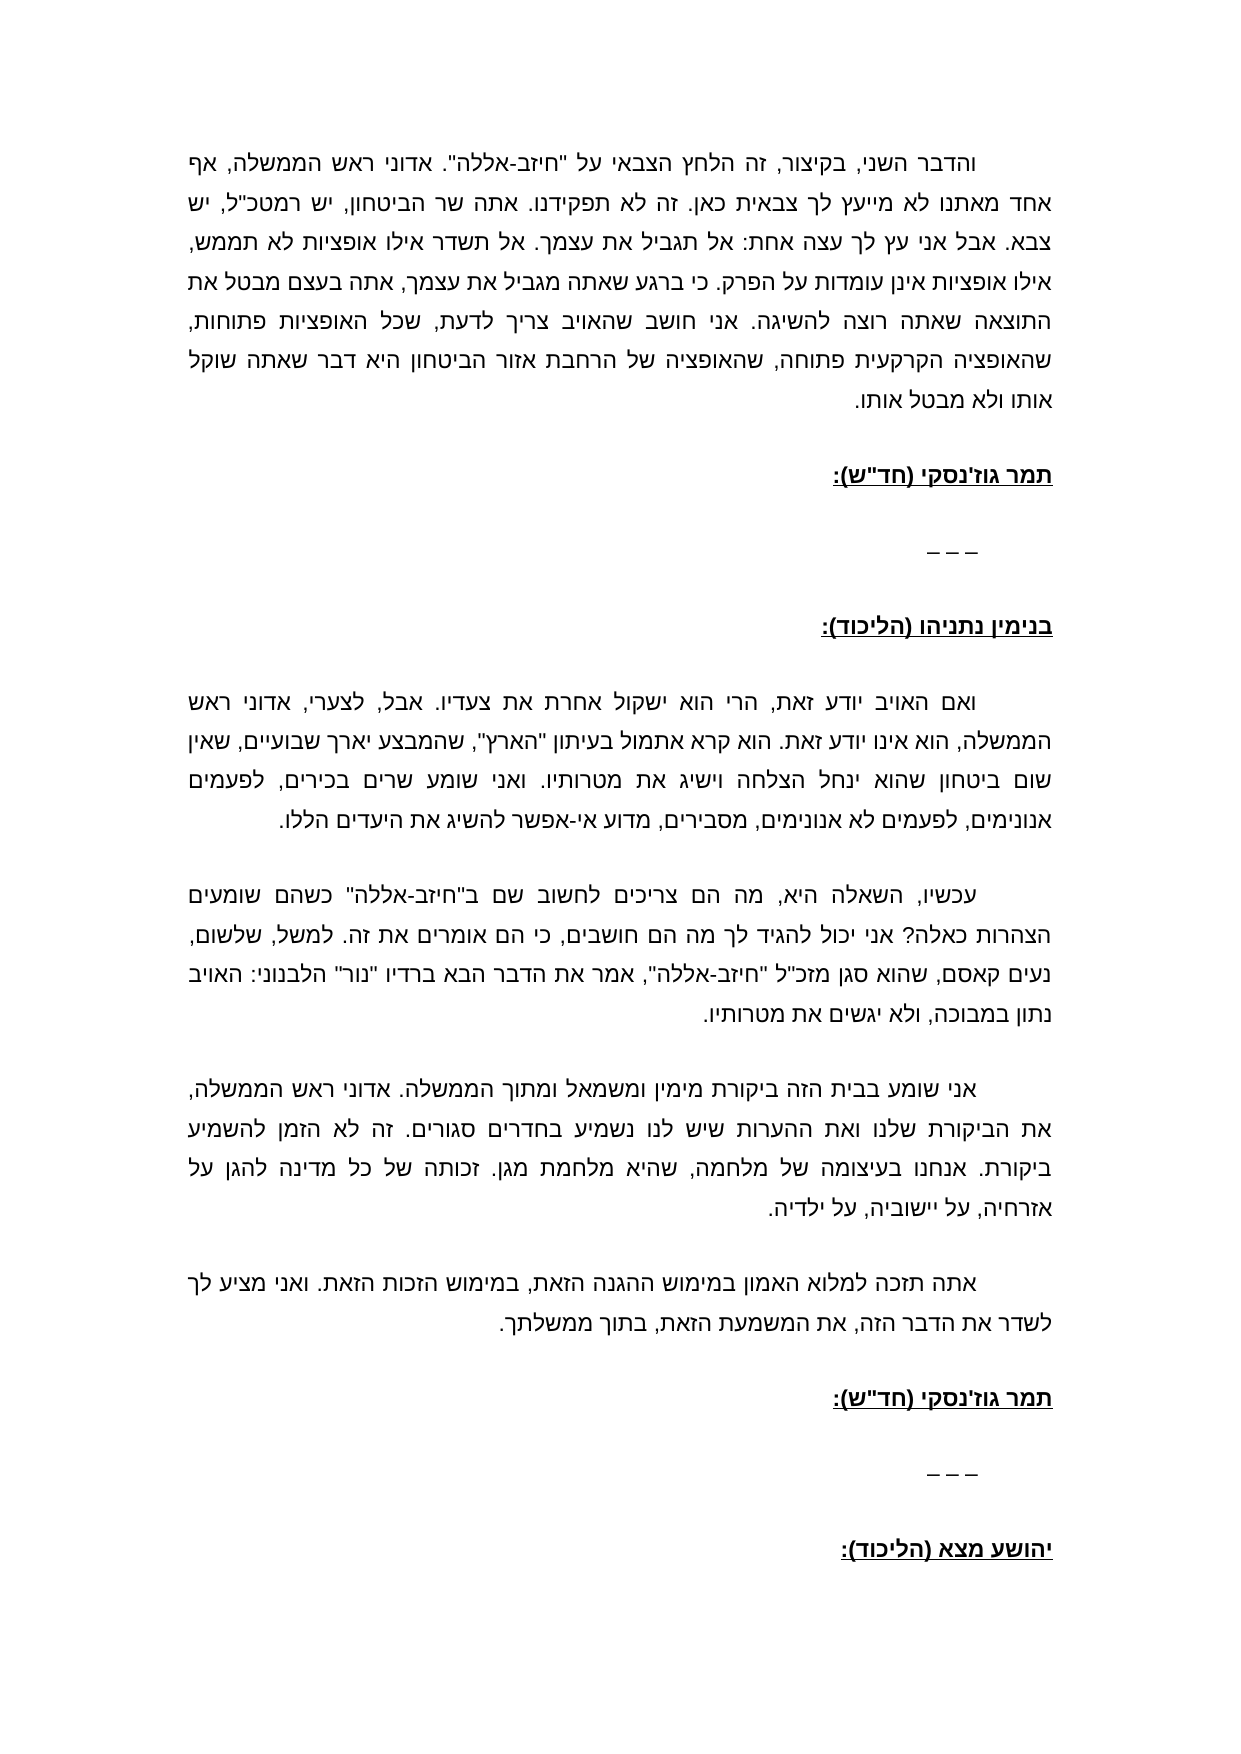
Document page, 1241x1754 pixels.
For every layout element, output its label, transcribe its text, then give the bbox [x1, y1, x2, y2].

text אני שומע בבית הזה ביקורת מימין ומשמאל ומתוך הממשלה. אדוני ראש הממשלה, את הביקורת שלנו ואת ההערות שיש לנו נשמיע בחדרים סגורים. זה לא הזמן להשמיע ביקורת. אנחנו בעיצומה של מלחמה, שהיא מלחמת מגן. זכותה של כל מדינה להגן על אזרחיה, על יישוביה, על ילדיה. [187, 1076, 1053, 1221]
text תמר גוז'נסקי (חד"ש): [187, 1385, 1053, 1411]
text ואם האויב יודע זאת, הרי הוא ישקול אחרת את צעדיו. אבל, לצערי, אדוני ראש הממשלה, הוא אינו יודע זאת. הוא קרא אתמול בעיתון "הארץ", שהמבצע יארך שבועיים, שאין שום ביטחון שהוא ינחל הצלחה וישיג את מטרותיו. ואני שומע שרים בכירים, לפעמים אנונימים, לפעמים לא אנונימים, מסבירים, מדוע אי-אפשר להשיג את היעדים הללו. [187, 688, 1053, 833]
text – – – [187, 1460, 1053, 1487]
text יהושע מצא (הליכוד): [187, 1536, 1053, 1562]
text – – – [187, 538, 1053, 564]
text בנימין נתניהו (הליכוד): [187, 613, 1053, 639]
text תמר גוז'נסקי (חד"ש): [187, 462, 1053, 489]
text עכשיו, השאלה היא, מה הם צריכים לחשוב שם ב"חיזב-אללה" כשהם שומעים הצהרות כאלה? אני יכול להגיד לך מה הם חושבים, כי הם אומרים את זה. למשל, שלשום, נעים קאסם, שהוא סגן מזכ"ל "חיזב-אללה", אמר את הדבר הבא ברדיו "נור" הלבנוני: האויב נתון במבוכה, ולא יגשים את מטרותיו. [187, 882, 1053, 1027]
text אתה תזכה למלוא האמון במימוש ההגנה הזאת, במימוש הזכות הזאת. ואני מציע לך לשדר את הדבר הזה, את המשמעת הזאת, בתוך ממשלתך. [187, 1270, 1053, 1336]
text והדבר השני, בקיצור, זה הלחץ הצבאי על "חיזב-אללה". אדוני ראש הממשלה, אף אחד מאתנו לא מייעץ לך צבאית כאן. זה לא תפקידנו. אתה שר הביטחון, יש רמטכ"ל, יש צבא. אבל אני עץ לך עצה אחת: אל תגביל את עצמך. אל תשדר אילו אופציות לא תממש, אילו אופציות אינן עומדות על הפרק. כי ברגע שאתה מגביל את עצמך, אתה בעצם מבטל את התוצאה שאתה רוצה להשיגה. אני חושב שהאויב צריך לדעת, שכל האופציות פתוחות, שהאופציה הקרקעית פתוחה, שהאופציה של הרחבת אזור הביטחון היא דבר שאתה שוקל אותו ולא מבטל אותו. [187, 150, 1053, 413]
